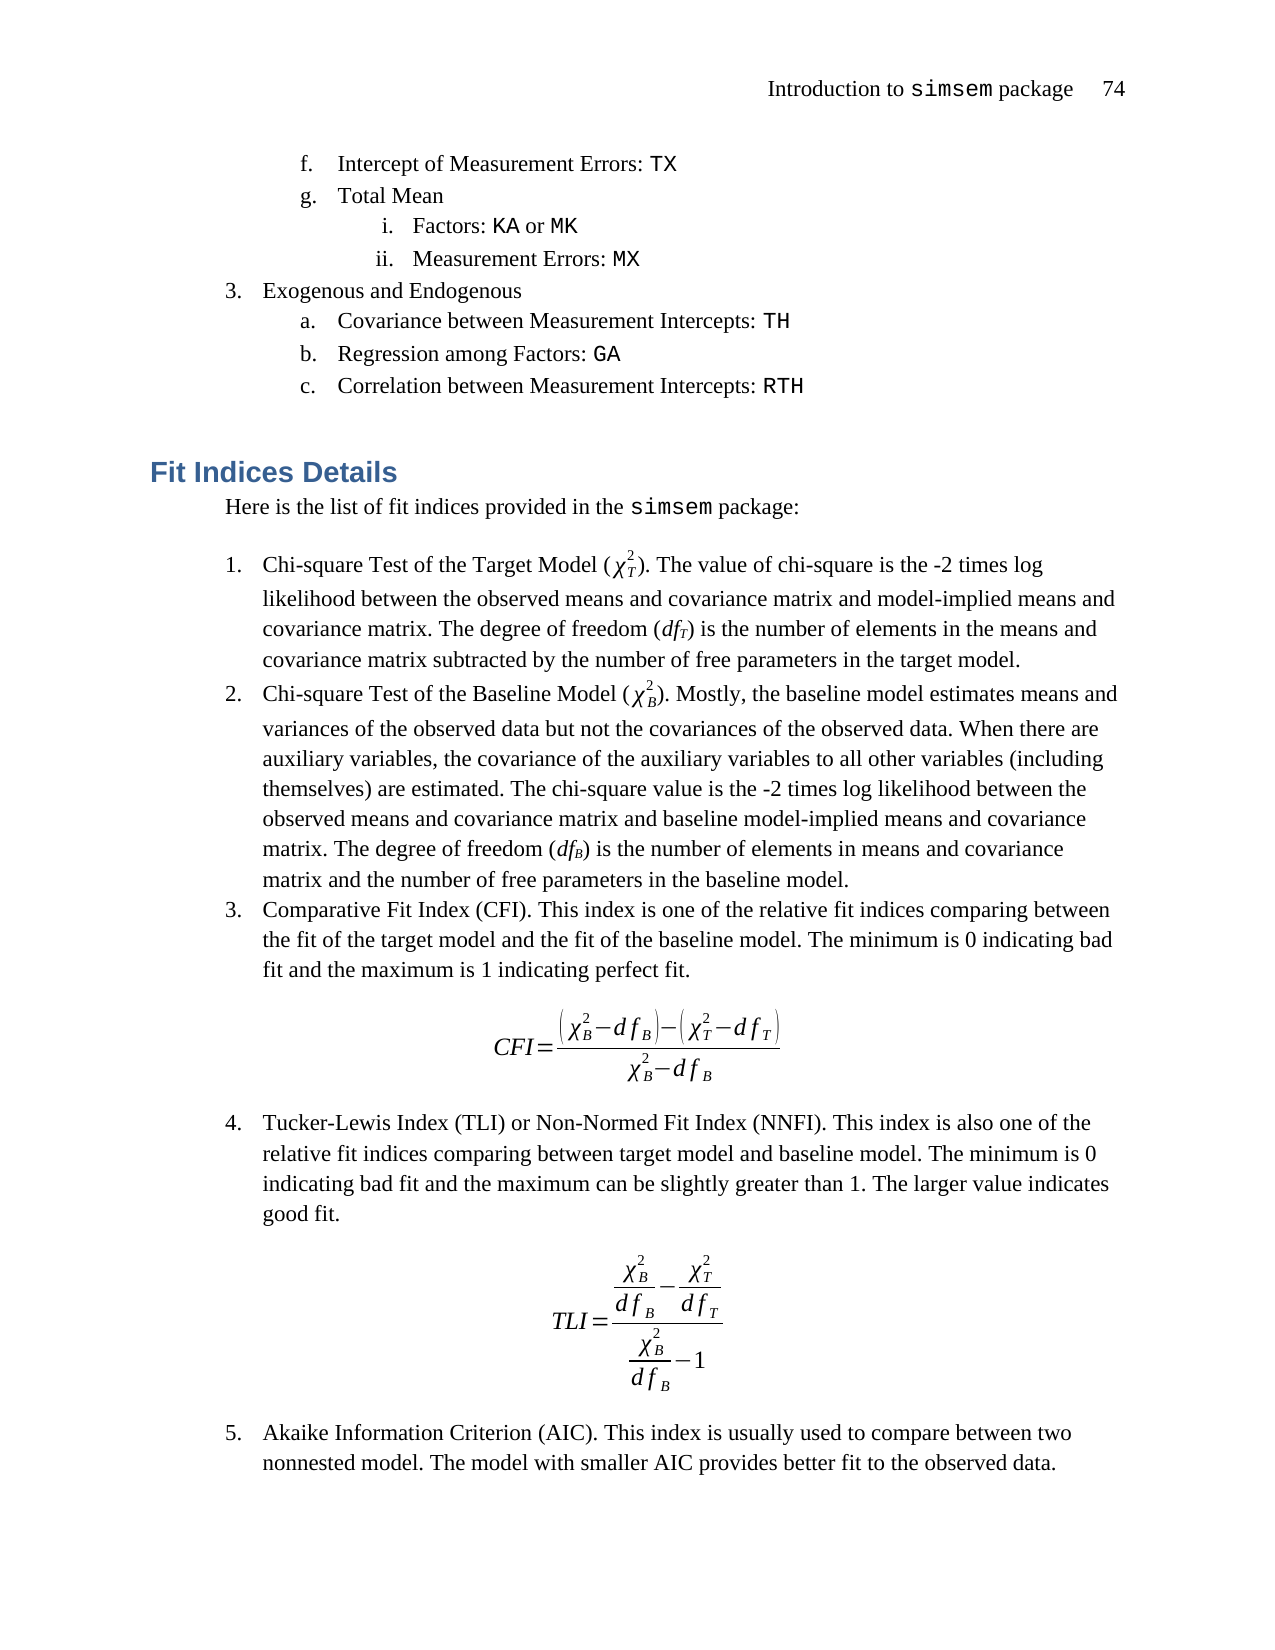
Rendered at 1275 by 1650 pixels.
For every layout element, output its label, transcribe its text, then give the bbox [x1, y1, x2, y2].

list Correlation between Measurement Intercepts: RTH [300, 372, 1125, 401]
list Covariance between Measurement Intercepts: TH [300, 308, 1125, 336]
subtitle Fit Indices Details [150, 455, 1125, 488]
list Measurement Errors: MX [394, 245, 1125, 273]
list Comparative Fit Index (CFI). This index is one of the relative fit indices comparing between the fit of the target model and the fit of the baseline model. The minimum is 0 indicating bad fit and the maximum is 1 indicating perfect fit. [225, 896, 1125, 983]
list Factors: KA or MK [394, 213, 1125, 241]
list Tucker-Lewis Index (TLI) or Non-Normed Fit Index (NNFI). This index is also one of the relative fit indices comparing between target model and baseline model. The minimum is 0 indicating bad fit and the maximum can be slightly greater than 1. The larger value indicates good fit. [225, 1109, 1125, 1226]
list Akaike Information Criterion (AIC). This index is usually used to compare between two nonnested model. The model with smaller AIC provides better fit to the observed data. [225, 1419, 1125, 1476]
text Here is the list of fit indices provided in the simsem package: [150, 493, 1125, 522]
list Total Mean [300, 182, 1125, 209]
list Chi-square Test of the Baseline Model (). Mostly, the baseline model estimates means and variances of the observed data but not the covariances of the observed data. When there are auxiliary variables, the covariance of the auxiliary variables to all other variables (including themselves) are estimated. The chi-square value is the -2 times log likelihood between the observed means and covariance matrix and baseline model-implied means and covariance matrix. The degree of freedom (dfB) is the number of elements in means and covariance matrix and the number of free parameters in the baseline model. [225, 676, 1125, 892]
list Exogenous and Endogenous [225, 277, 1125, 304]
list Intercept of Measurement Errors: TX [300, 150, 1125, 178]
list Regression among Factors: GA [300, 340, 1125, 368]
list Chi-square Test of the Target Model (). The value of chi-square is the -2 times log likelihood between the observed means and covariance matrix and model-implied means and covariance matrix. The degree of freedom (dfT) is the number of elements in the means and covariance matrix subtracted by the number of free parameters in the target model. [225, 547, 1125, 672]
